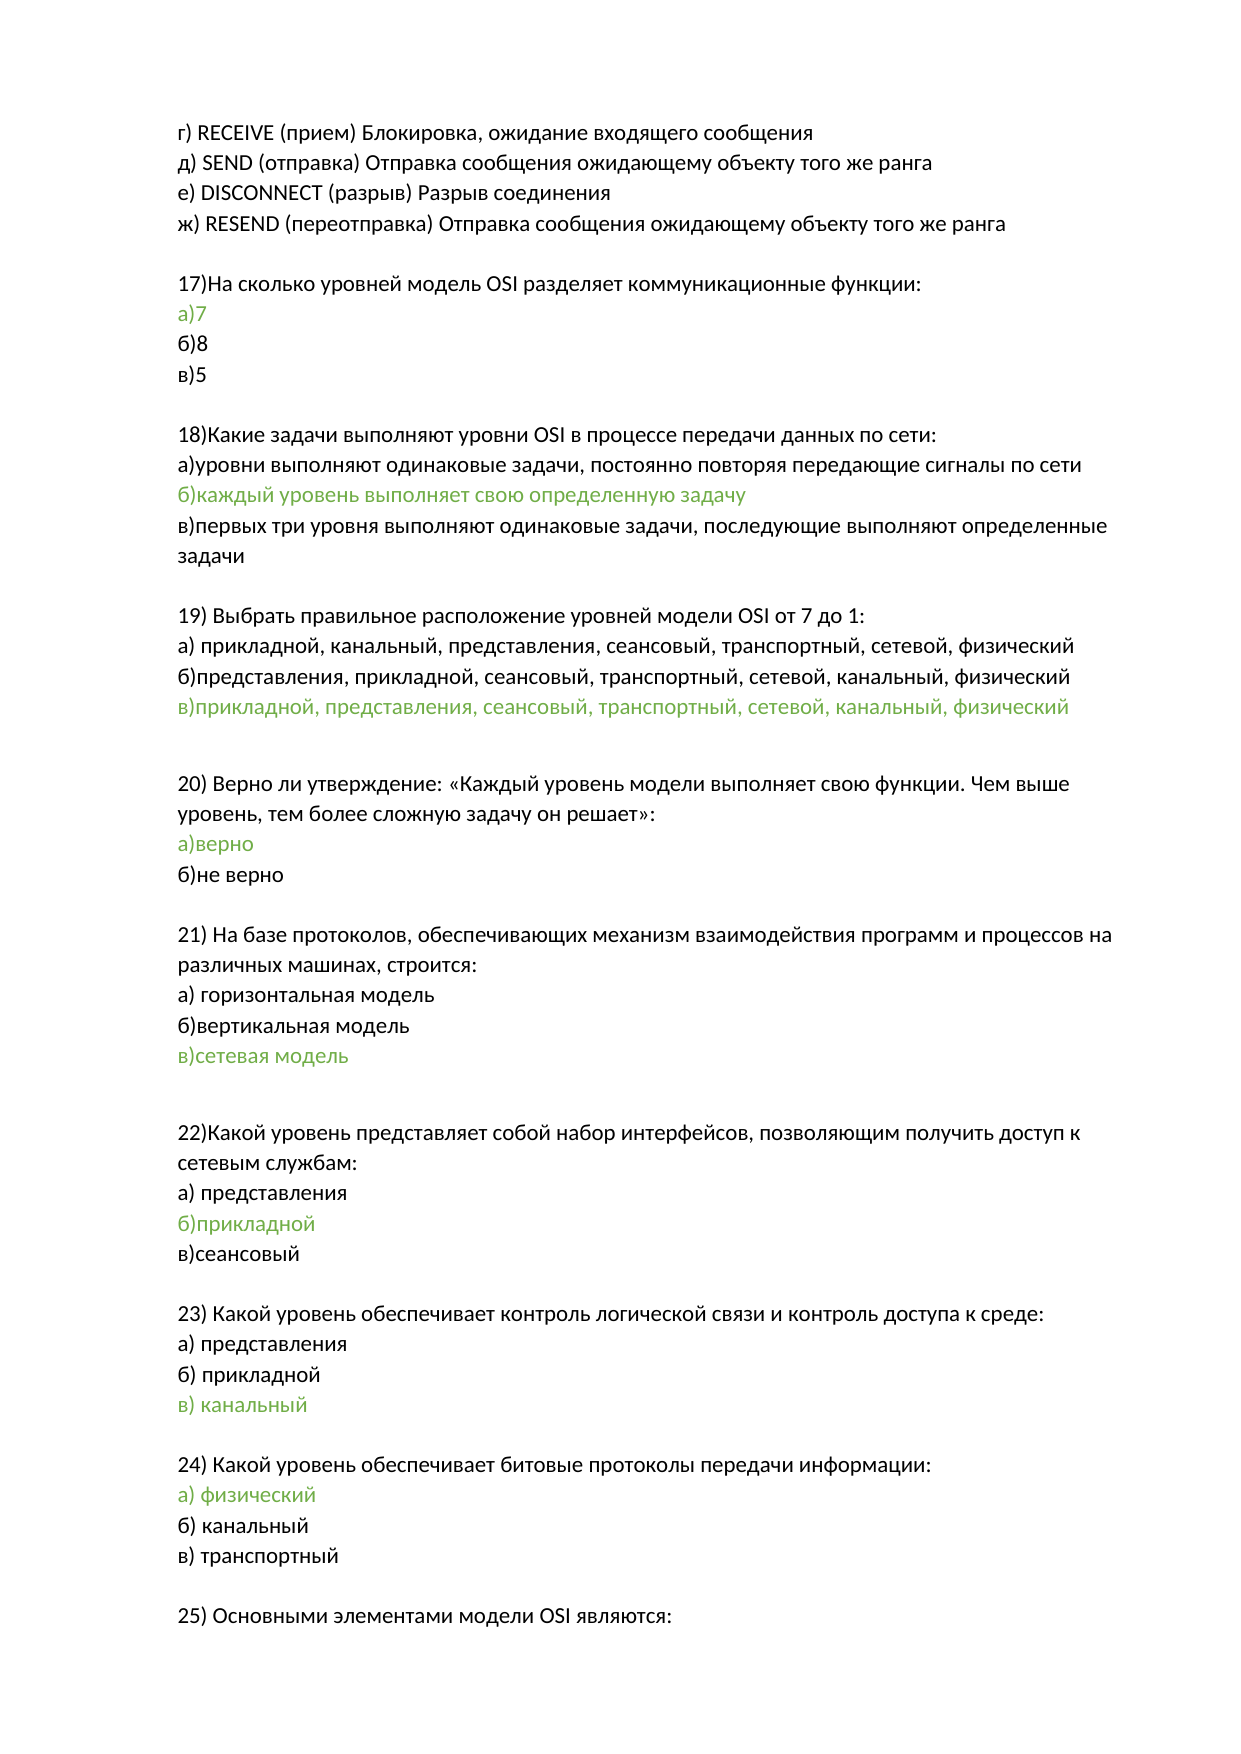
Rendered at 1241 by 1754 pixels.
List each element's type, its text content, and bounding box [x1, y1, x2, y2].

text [177, 1088, 1152, 1629]
text 20) Верно ли утверждение: «Каждый уровень модели выполняет свою функции. Чем выше уровень, тем более сложную задачу он решает»: а)верно б)не верно 21) На базе протоколов, обеспечивающих механизм взаимодействия программ и процессов на различных машинах, строится: а) горизонтальная модель б)вертикальная модель в)сетевая модель [177, 739, 1152, 1069]
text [177, 118, 1152, 720]
